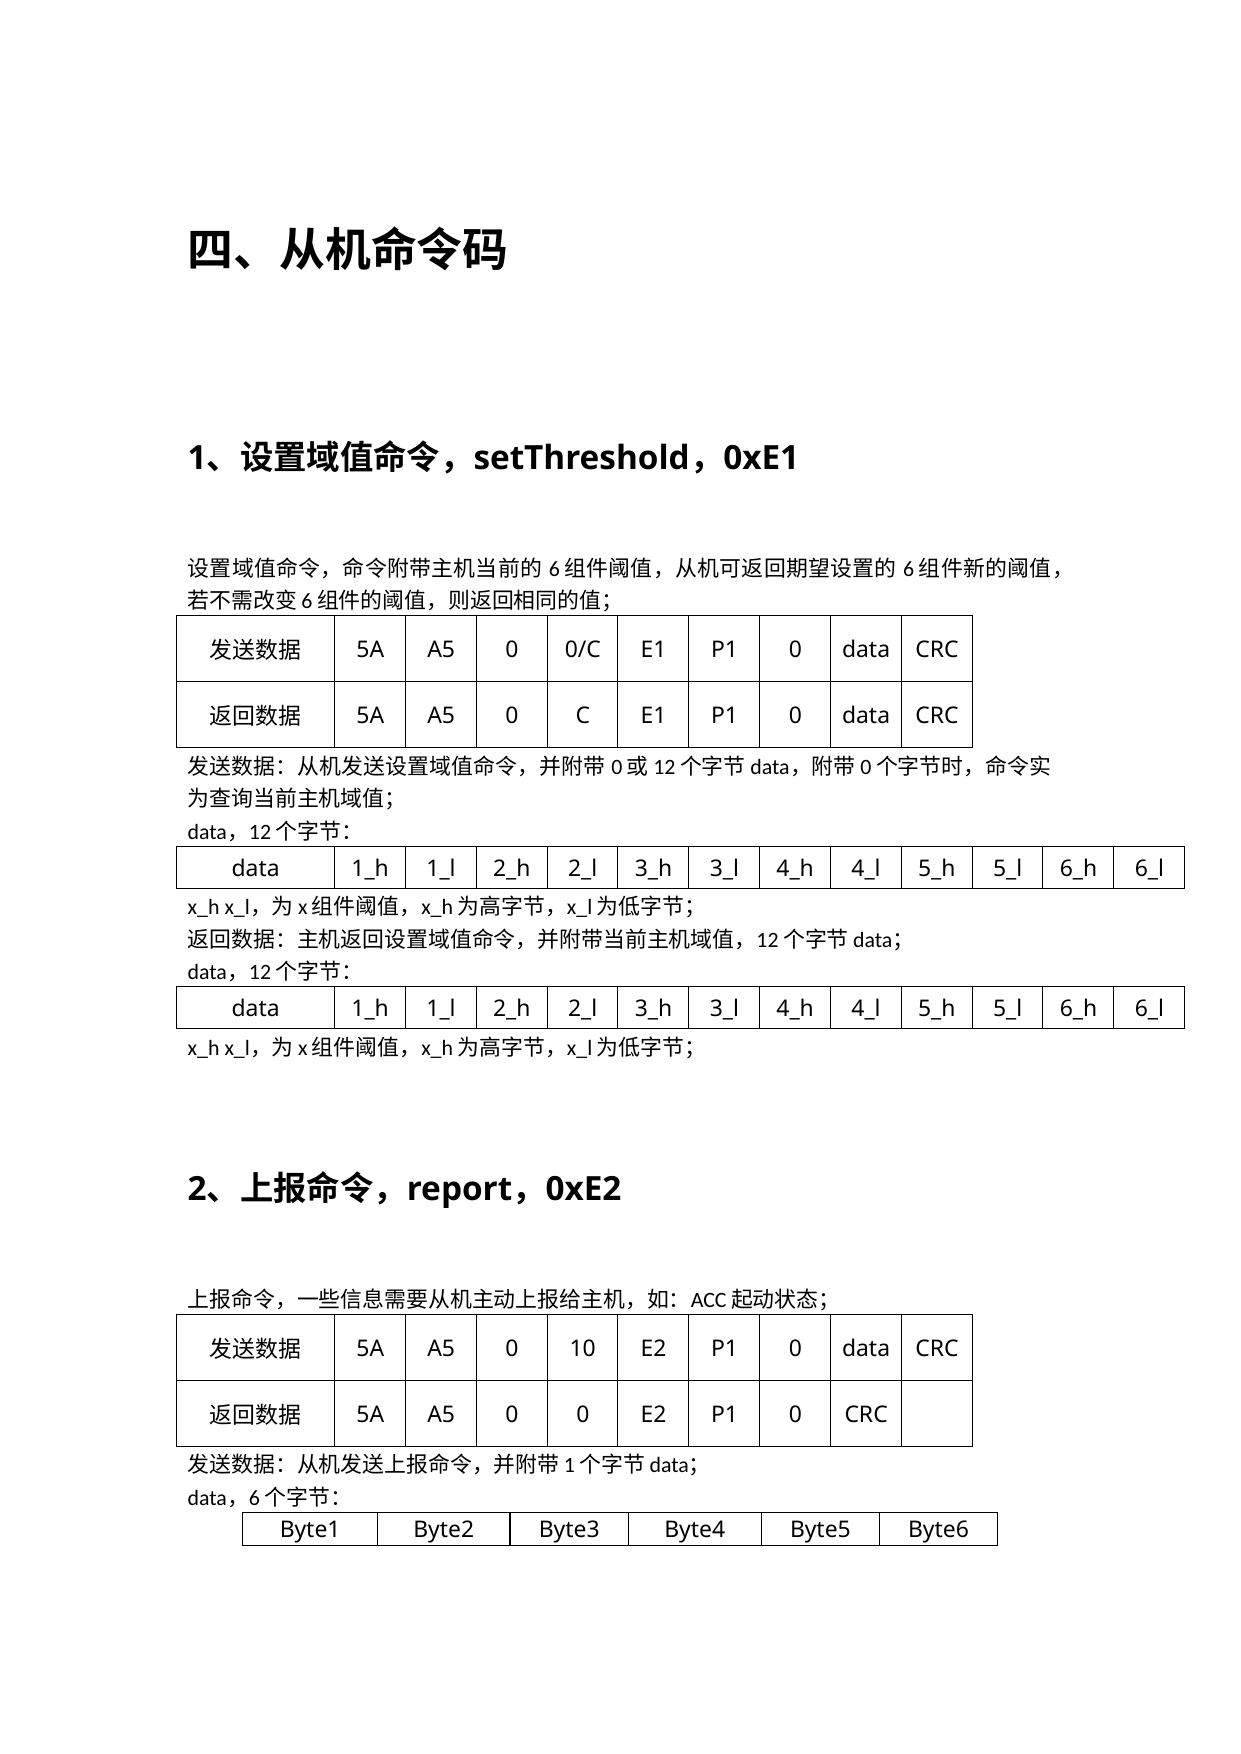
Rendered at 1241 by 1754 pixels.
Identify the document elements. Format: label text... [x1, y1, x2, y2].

table_header 4_l [831, 847, 901, 888]
table_cell 返回数据 [177, 1381, 334, 1446]
text data，12个字节： [187, 954, 1053, 986]
table_header P1 [689, 1315, 759, 1380]
table_header 6_h [1043, 847, 1113, 888]
table_header 4_l [831, 987, 901, 1028]
table_cell 0 [760, 1381, 830, 1446]
table_header Byte4 [629, 1513, 761, 1545]
table_cell 返回数据 [177, 682, 334, 747]
table_header 0 [477, 1315, 547, 1380]
table_header 5A [335, 616, 405, 681]
table_cell P1 [689, 682, 759, 747]
table_header 发送数据 [177, 616, 334, 681]
table_cell P1 [689, 1381, 759, 1446]
text 设置域值命令，命令附带主机当前的6组件阈值，从机可返回期望设置的6组件新的阈值，若不需改变6组件的阈值，则返回相同的值； [187, 550, 1053, 615]
table_header 2_h [477, 847, 547, 888]
table_header data [831, 616, 901, 681]
table_header 0 [760, 1315, 830, 1380]
table_cell [902, 1381, 972, 1446]
table_header 6_h [1043, 987, 1113, 1028]
table_header E2 [618, 1315, 688, 1380]
text data，12个字节： [187, 813, 1053, 846]
table_header 3_l [689, 847, 759, 888]
table_header 2_l [548, 987, 617, 1028]
text 发送数据：从机发送上报命令，并附带1个字节data； [187, 1447, 1053, 1479]
table_header 发送数据 [177, 1315, 334, 1380]
text x_h x_l，为x组件阈值，x_h为高字节，x_l为低字节； [187, 1029, 1053, 1062]
table_header 1_h [335, 847, 405, 888]
table_header 5_h [902, 987, 972, 1028]
table_cell 0 [477, 1381, 547, 1446]
table_cell 0 [477, 682, 547, 747]
table_header 2_l [548, 847, 617, 888]
table_header data [177, 847, 334, 888]
table_header Byte2 [378, 1513, 509, 1545]
table_header 3_l [689, 987, 759, 1028]
table_cell CRC [831, 1381, 901, 1446]
table_header CRC [902, 616, 972, 681]
subtitle 1、设置域值命令，setThreshold，0xE1 [187, 423, 1053, 488]
table_cell A5 [406, 1381, 476, 1446]
table_cell 5A [335, 682, 405, 747]
table_header 0/C [548, 616, 617, 681]
table_header data [831, 1315, 901, 1380]
table_header 5_h [902, 847, 972, 888]
text 发送数据：从机发送设置域值命令，并附带0或12个字节data，附带0个字节时，命令实为查询当前主机域值； [187, 748, 1053, 813]
table_header Byte1 [243, 1513, 377, 1545]
text 返回数据：主机返回设置域值命令，并附带当前主机域值，12个字节data； [187, 921, 1053, 954]
table_header 4_h [760, 987, 830, 1028]
table_header CRC [902, 1315, 972, 1380]
table_header 5_l [973, 847, 1042, 888]
table_cell 5A [335, 1381, 405, 1446]
table_header E1 [618, 616, 688, 681]
text 上报命令，一些信息需要从机主动上报给主机，如：ACC起动状态； [187, 1281, 1053, 1314]
table_header A5 [406, 1315, 476, 1380]
table_header 0 [760, 616, 830, 681]
table_cell E2 [618, 1381, 688, 1446]
table_header Byte6 [880, 1513, 997, 1545]
table_header 3_h [618, 987, 688, 1028]
table_header Byte5 [762, 1513, 879, 1545]
table_header A5 [406, 616, 476, 681]
subtitle 2、上报命令，report，0xE2 [187, 1154, 1053, 1219]
table_cell C [548, 682, 617, 747]
table_header 0 [477, 616, 547, 681]
text data，6个字节： [187, 1479, 1053, 1512]
table_header 2_h [477, 987, 547, 1028]
table_header 1_h [335, 987, 405, 1028]
table_cell 0 [760, 682, 830, 747]
table_cell A5 [406, 682, 476, 747]
table_header 3_h [618, 847, 688, 888]
table_cell E1 [618, 682, 688, 747]
text x_h x_l，为x组件阈值，x_h为高字节，x_l为低字节； [187, 889, 1053, 921]
table_header 1_l [406, 987, 476, 1028]
table_cell CRC [902, 682, 972, 747]
table_header Byte3 [511, 1513, 628, 1545]
table_header 1_l [406, 847, 476, 888]
table_header 10 [548, 1315, 617, 1380]
table_cell data [831, 682, 901, 747]
table_header data [177, 987, 334, 1028]
table_header 4_h [760, 847, 830, 888]
table_header 6_l [1114, 987, 1184, 1028]
table_header 5A [335, 1315, 405, 1380]
table_header P1 [689, 616, 759, 681]
table_cell 0 [548, 1381, 617, 1446]
table_header 5_l [973, 987, 1042, 1028]
table_header 6_l [1114, 847, 1184, 888]
subtitle 四、从机命令码 [187, 197, 1053, 295]
